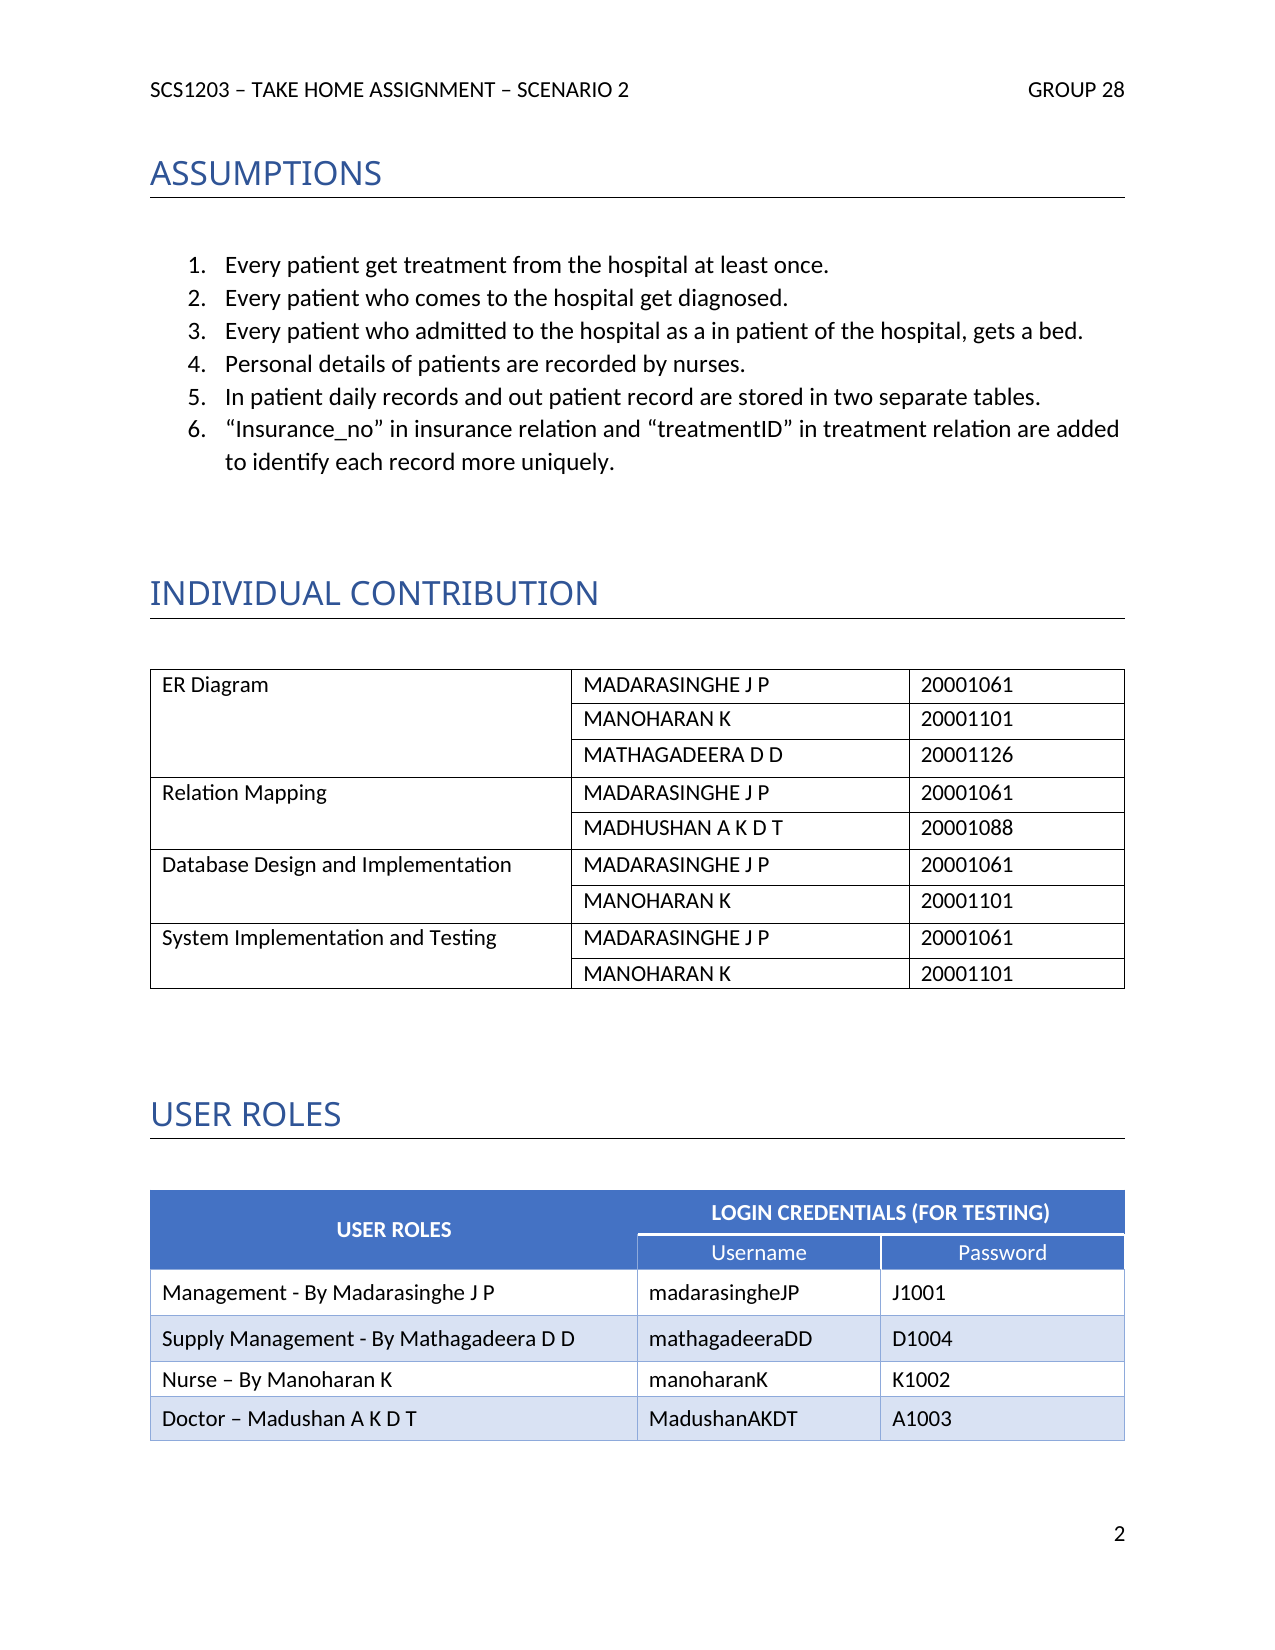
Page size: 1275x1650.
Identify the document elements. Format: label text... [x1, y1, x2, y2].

table_cell 20001126 [910, 740, 1124, 777]
table_cell Nurse – By Manoharan K [151, 1362, 637, 1396]
table_cell MANOHARAN K [572, 959, 909, 987]
table_cell 20001061 [910, 850, 1124, 885]
table_cell MADARASINGHE J P [572, 850, 909, 885]
table_cell 20001101 [910, 886, 1124, 922]
table_cell J1001 [881, 1270, 1124, 1315]
table_cell Supply Management - By Mathagadeera D D [151, 1316, 637, 1361]
table_cell manoharanK [638, 1362, 880, 1396]
table_cell Doctor – Madushan A K D T [151, 1397, 637, 1440]
table_header 20001061 [910, 670, 1124, 703]
list Every patient who admitted to the hospital as a in patient of the hospital, gets a bed. [187, 315, 1125, 345]
table_cell System Implementation and Testing [151, 924, 571, 987]
subtitle ASSUMPTIONS [150, 150, 1125, 197]
table_cell 20001061 [910, 778, 1124, 812]
list Every patient get treatment from the hospital at least once. [187, 249, 1125, 279]
table_cell MADARASINGHE J P [572, 778, 909, 812]
subtitle INDIVIDUAL CONTRIBUTION [150, 570, 1125, 618]
table_cell Database Design and Implementation [151, 850, 571, 922]
list Every patient who comes to the hospital get diagnosed. [187, 282, 1125, 312]
table_cell A1003 [881, 1397, 1124, 1440]
table_cell Password [882, 1236, 1124, 1269]
list Personal details of patients are recorded by nurses. [187, 348, 1125, 378]
table_header ER Diagram [151, 670, 571, 777]
table_cell 20001061 [910, 924, 1124, 958]
list “Insurance_no” in insurance relation and “treatmentID” in treatment relation are added to identify each record more uniquely. [187, 413, 1125, 477]
table_cell 20001101 [910, 704, 1124, 739]
table_cell 20001088 [910, 813, 1124, 849]
table_cell MADARASINGHE J P [572, 924, 909, 958]
table_cell Username [638, 1236, 880, 1269]
table_cell MANOHARAN K [572, 704, 909, 739]
table_cell K1002 [881, 1362, 1124, 1396]
table_cell 20001101 [910, 959, 1124, 987]
table_cell MADHUSHAN A K D T [572, 813, 909, 849]
table_cell MANOHARAN K [572, 886, 909, 922]
table_cell MadushanAKDT [638, 1397, 880, 1440]
table_cell mathagadeeraDD [638, 1316, 880, 1361]
table_header LOGIN CREDENTIALS (FOR TESTING) [638, 1191, 1124, 1233]
table_cell Relation Mapping [151, 778, 571, 849]
table_cell Management - By Madarasinghe J P [151, 1270, 637, 1315]
table_header MADARASINGHE J P [572, 670, 909, 703]
table_header USER ROLES [151, 1191, 637, 1269]
table_cell D1004 [881, 1316, 1124, 1361]
table_cell MATHAGADEERA D D [572, 740, 909, 777]
list In patient daily records and out patient record are stored in two separate tables. [187, 381, 1125, 411]
subtitle USER ROLES [150, 1091, 1125, 1138]
table_cell madarasingheJP [638, 1270, 880, 1315]
